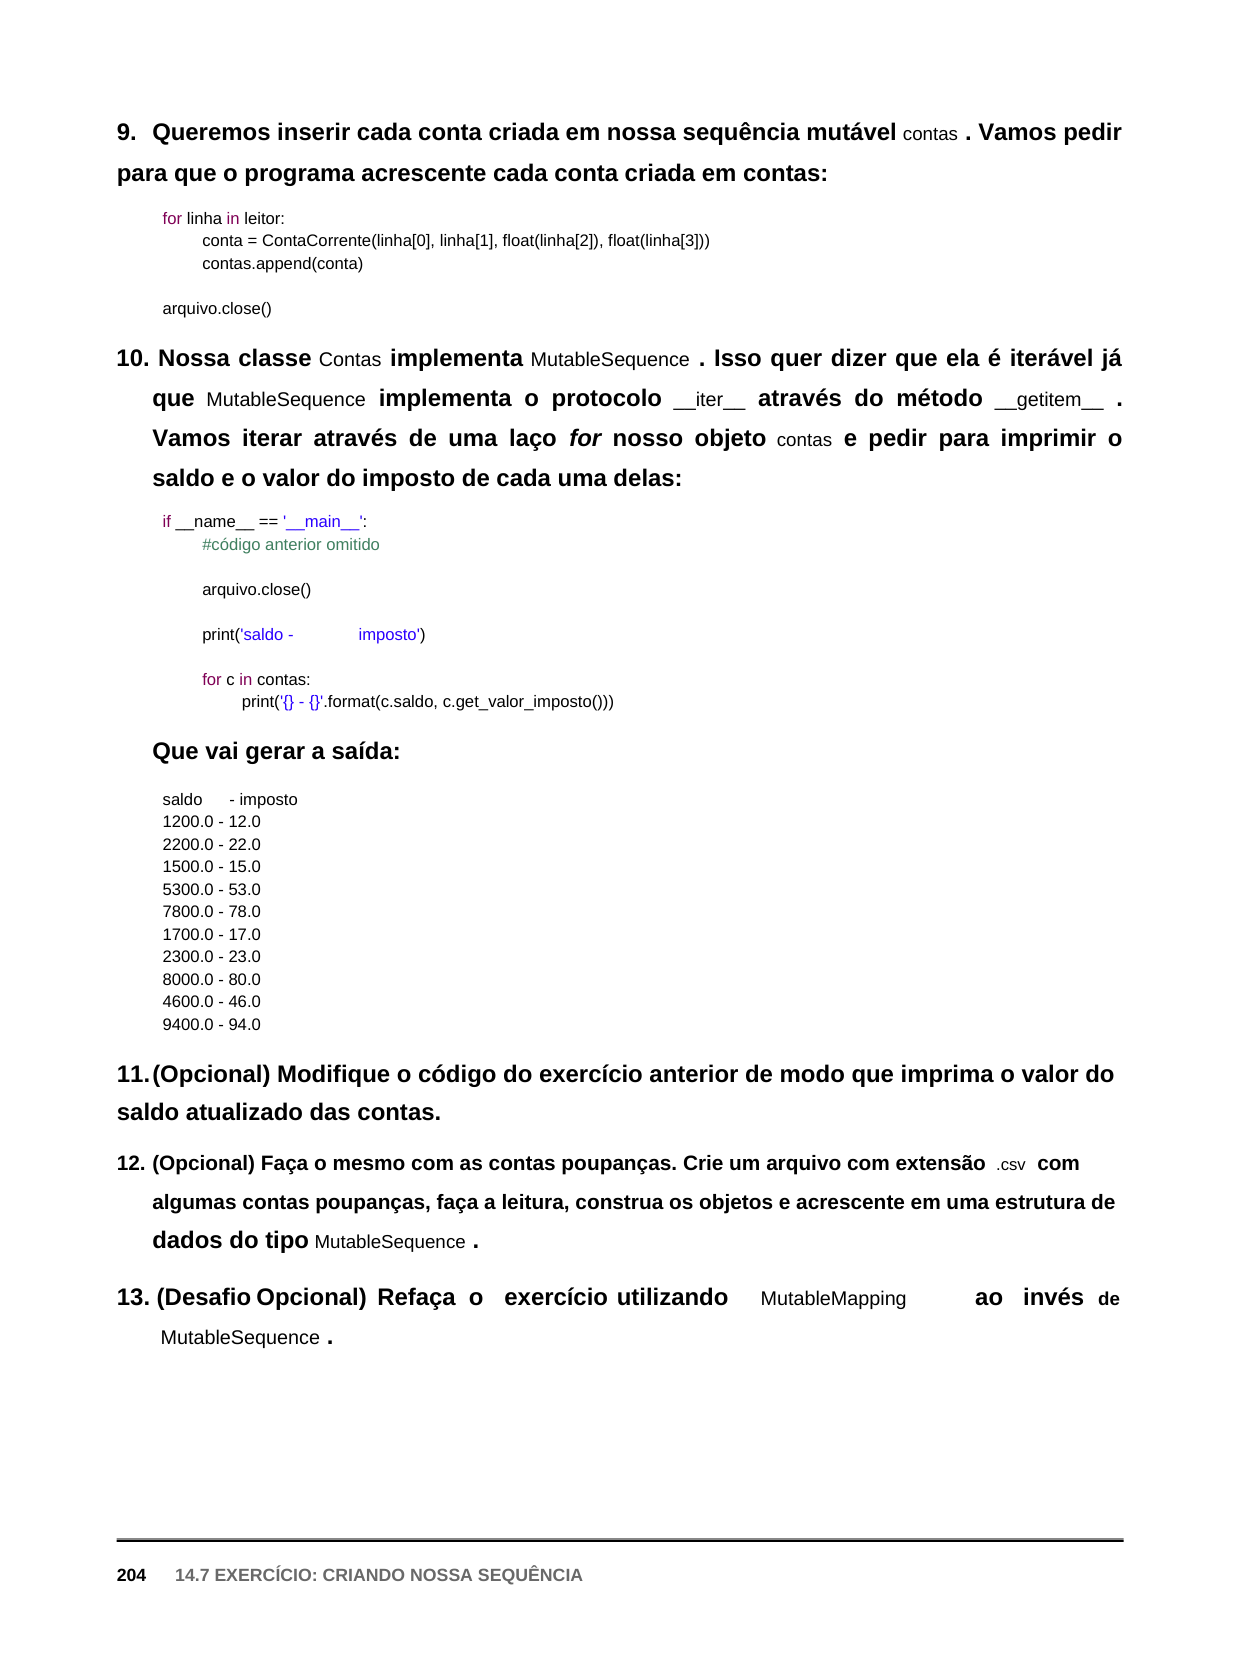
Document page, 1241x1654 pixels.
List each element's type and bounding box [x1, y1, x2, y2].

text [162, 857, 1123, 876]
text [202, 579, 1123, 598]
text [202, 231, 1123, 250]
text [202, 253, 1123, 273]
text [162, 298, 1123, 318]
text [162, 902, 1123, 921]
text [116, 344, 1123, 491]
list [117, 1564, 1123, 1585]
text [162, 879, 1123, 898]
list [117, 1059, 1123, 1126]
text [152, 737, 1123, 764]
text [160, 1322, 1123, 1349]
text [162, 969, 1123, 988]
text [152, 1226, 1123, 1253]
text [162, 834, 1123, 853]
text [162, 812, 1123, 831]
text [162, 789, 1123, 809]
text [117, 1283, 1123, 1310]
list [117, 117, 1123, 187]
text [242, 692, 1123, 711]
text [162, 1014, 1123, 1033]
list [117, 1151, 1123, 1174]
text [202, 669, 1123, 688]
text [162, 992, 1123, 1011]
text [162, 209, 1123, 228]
picture [116, 1538, 1124, 1542]
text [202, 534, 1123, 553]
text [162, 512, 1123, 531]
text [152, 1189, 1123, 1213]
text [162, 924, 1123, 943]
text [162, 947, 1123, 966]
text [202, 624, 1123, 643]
